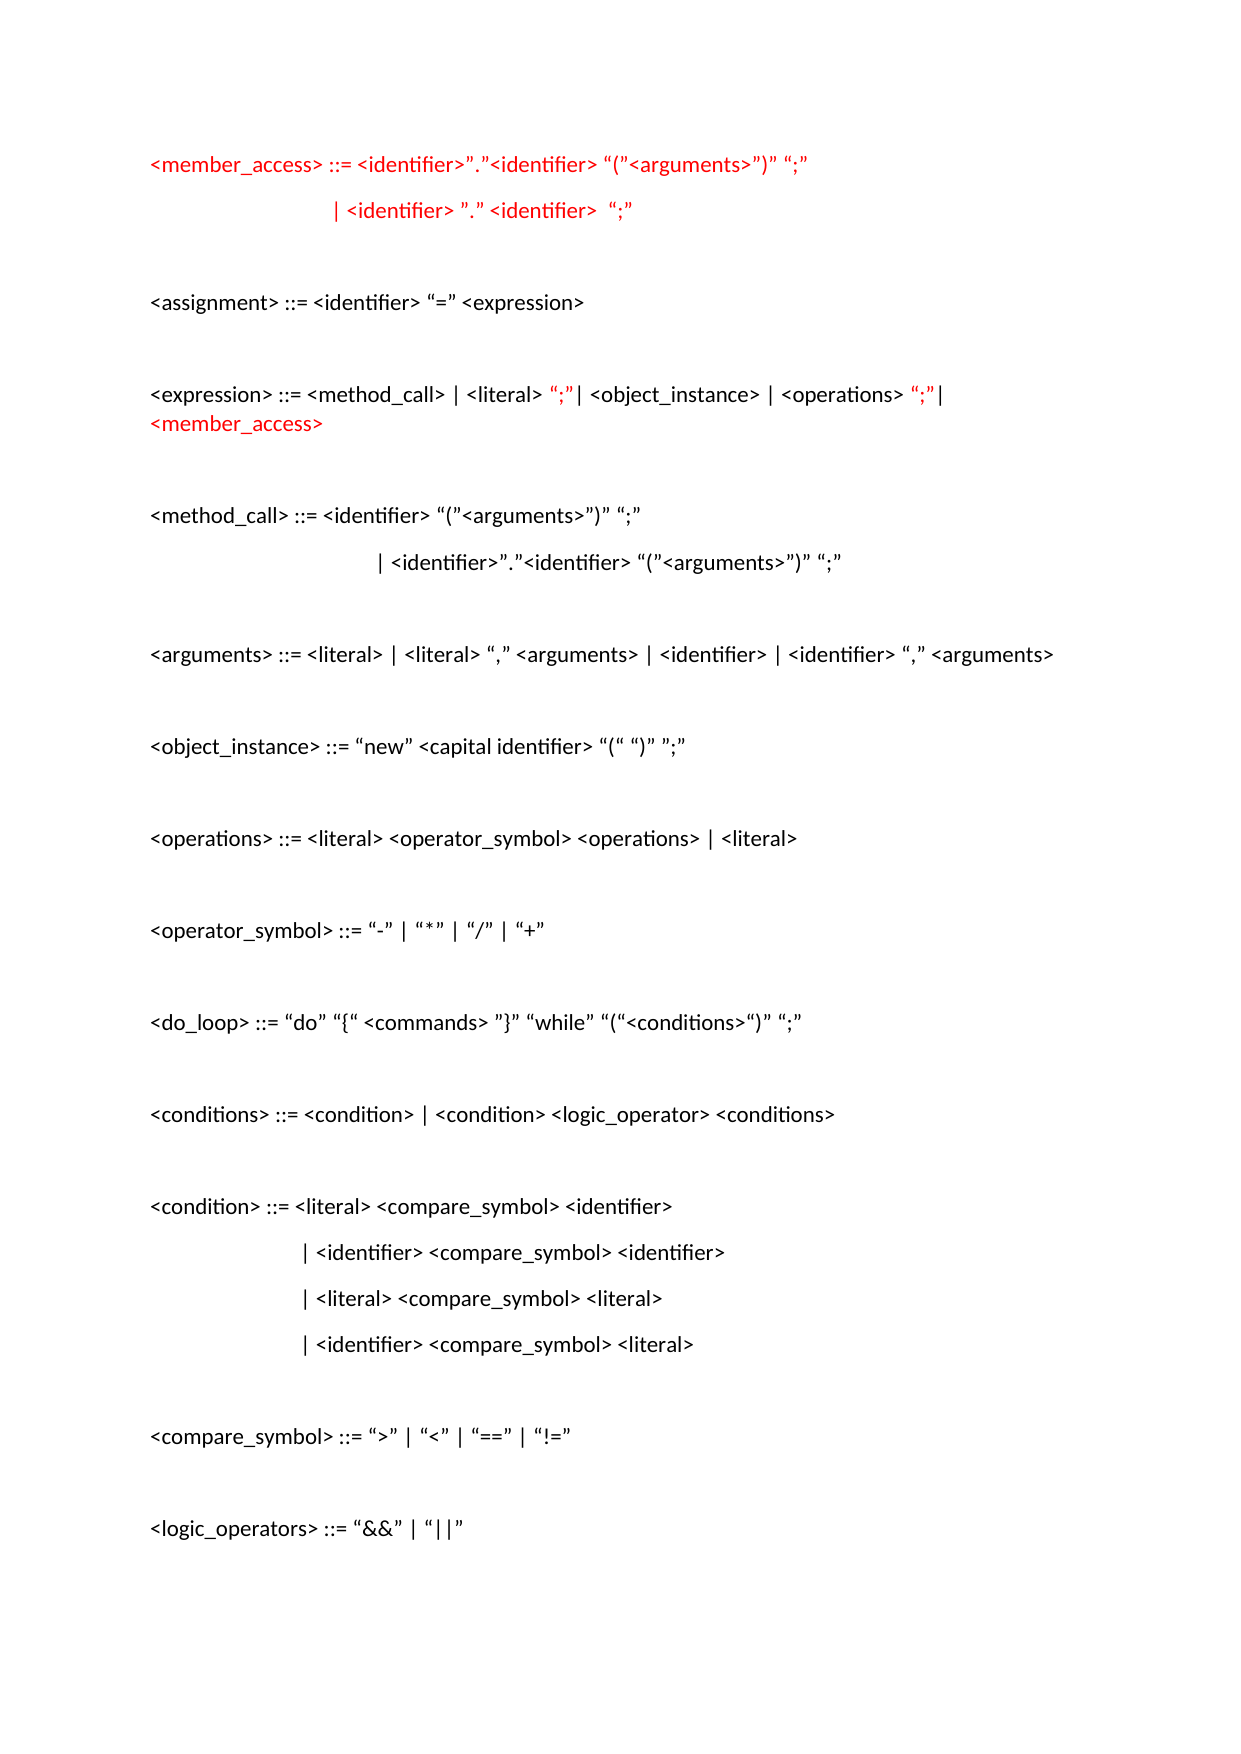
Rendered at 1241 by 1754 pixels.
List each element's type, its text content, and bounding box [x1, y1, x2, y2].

text | <identifier>”.”<identifier> “(”<arguments>”)” “;” [300, 548, 1090, 576]
text | <identifier> <compare_symbol> <literal> [150, 1330, 1090, 1358]
text <member_access> ::= <identifier>”.”<identifier> “(”<arguments>”)” “;” [150, 150, 1090, 178]
text | <identifier> <compare_symbol> <identifier> [150, 1238, 1090, 1266]
text <object_instance> ::= “new” <capital identifier> “(“ “)” ”;” [150, 732, 1090, 760]
text <expression> ::= <method_call> | <literal> “;”| <object_instance> | <operations> “;”| <member_access> [150, 380, 1090, 438]
text <method_call> ::= <identifier> “(”<arguments>”)” “;” [150, 502, 1090, 530]
text <conditions> ::= <condition> | <condition> <logic_operator> <conditions> [150, 1100, 1090, 1128]
text <do_loop> ::= “do” “{“ <commands> ”}” “while” “(“<conditions>“)” “;” [150, 1008, 1090, 1036]
text <arguments> ::= <literal> | <literal> “,” <arguments> | <identifier> | <identifier> “,” <arguments> [150, 640, 1090, 668]
text <compare_symbol> ::= “>” | “<” | “==” | “!=” [150, 1422, 1090, 1451]
text <assignment> ::= <identifier> “=” <expression> [150, 288, 1090, 316]
text | <identifier> ”.” <identifier> “;” [225, 196, 1090, 224]
text | <literal> <compare_symbol> <literal> [150, 1284, 1090, 1312]
text <logic_operators> ::= “&&” | “||” [150, 1514, 1090, 1543]
text <operator_symbol> ::= “-” | “*” | “/” | “+” [150, 916, 1090, 944]
text <condition> ::= <literal> <compare_symbol> <identifier> [150, 1192, 1090, 1220]
text <operations> ::= <literal> <operator_symbol> <operations> | <literal> [150, 824, 1090, 852]
